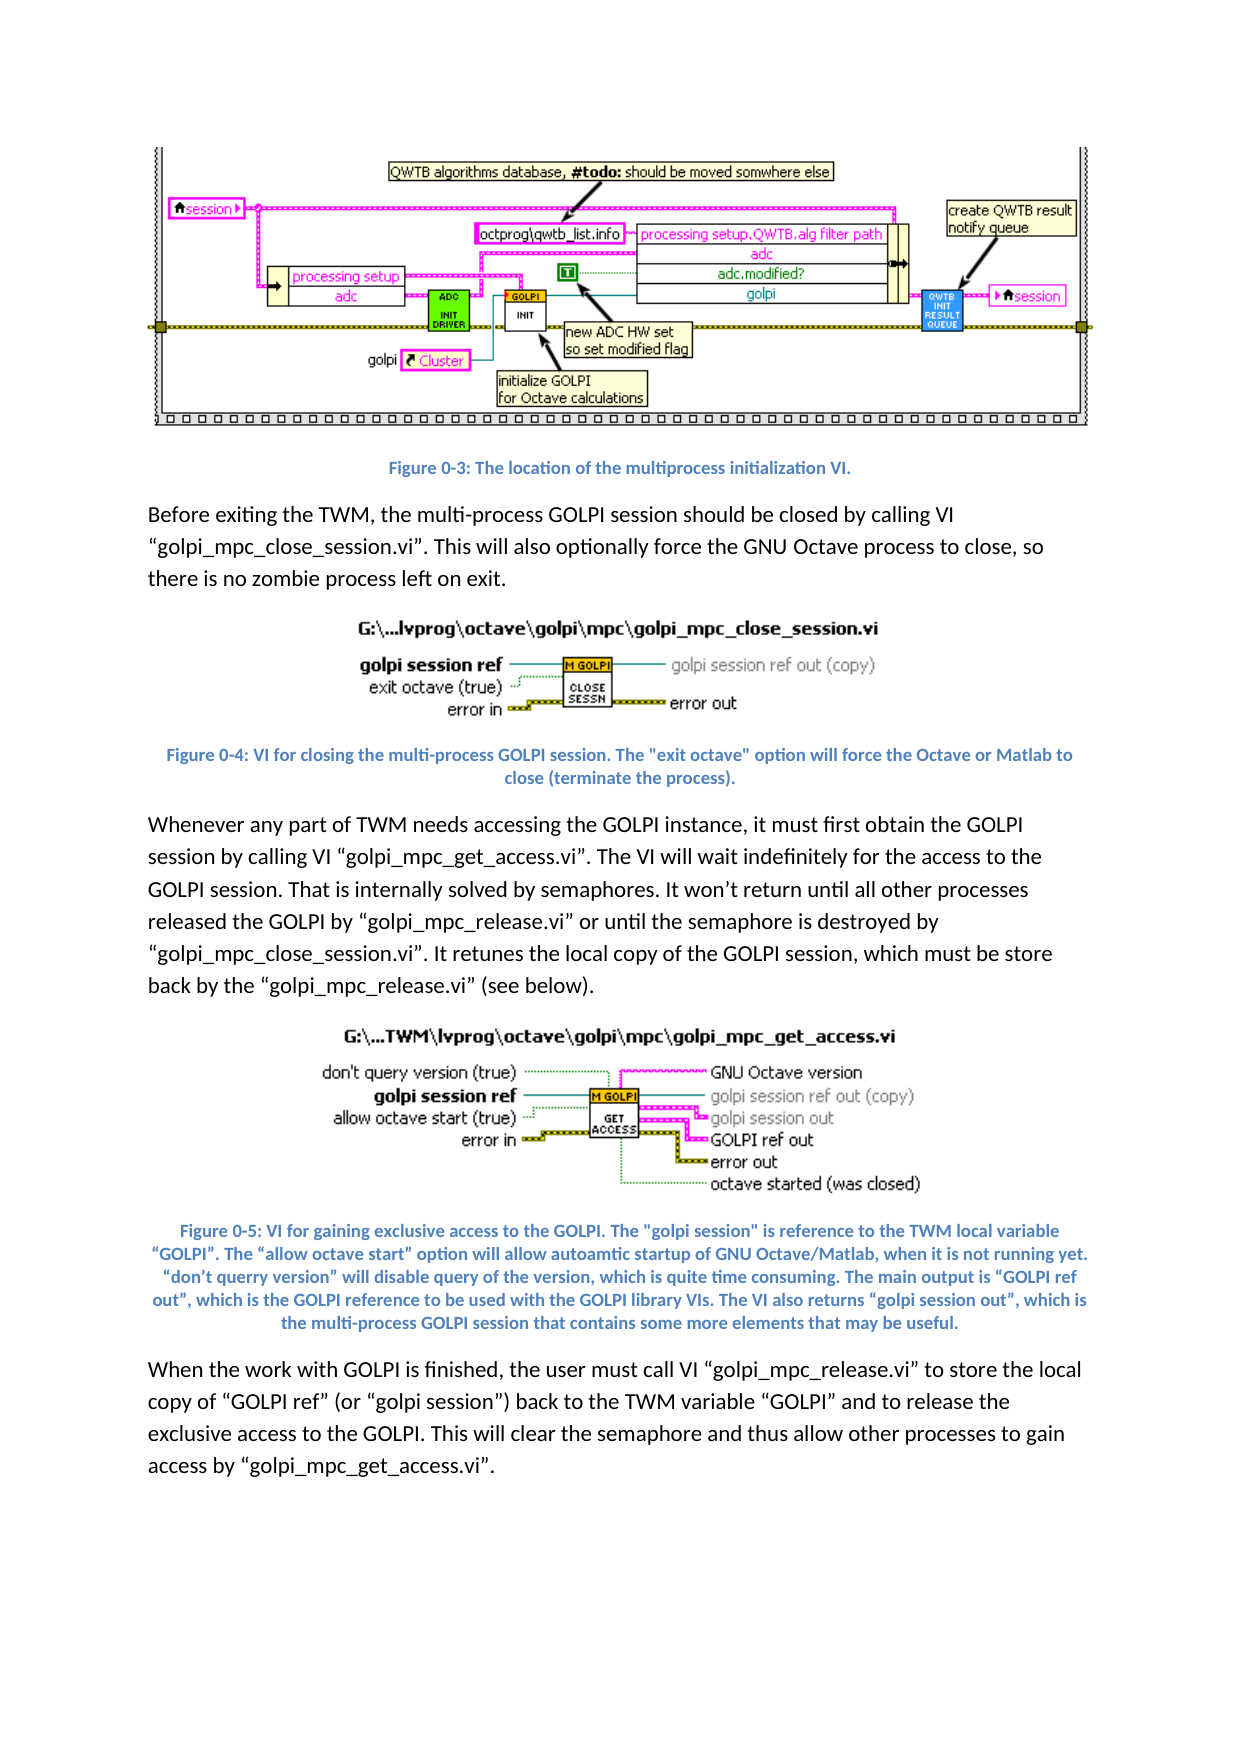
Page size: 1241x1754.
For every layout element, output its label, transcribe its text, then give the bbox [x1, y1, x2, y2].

picture [353, 617, 887, 719]
picture [317, 1024, 923, 1195]
text Figure 0-5: VI for gaining exclusive access to the GOLPI. The "golpi session" is reference to the TWM local variable “GOLPI”. The “allow octave start” option will allow autoamtic startup of GNU Octave/Matlab, when it is not running yet. “don’t querry version” will disable query of the version, which is quite time consuming. The main output is “GOLPI ref out”, which is the GOLPI reference to be used with the GOLPI library VIs. The VI also returns “golpi session out”, which is the multi-process GOLPI session that contains some more elements that may be useful. [148, 1219, 1093, 1334]
picture [147, 147, 1093, 431]
text Figure 0-3: The location of the multiprocess initialization VI. [148, 456, 1093, 479]
text Figure 0-4: VI for closing the multi-process GOLPI session. The "exit octave" option will force the Octave or Matlab to close (terminate the process). [148, 744, 1093, 789]
text When the work with GOLPI is finished, the user must call VI “golpi_mpc_release.vi” to store the local copy of “GOLPI ref” (or “golpi session”) back to the TWM variable “GOLPI” and to release the exclusive access to the GOLPI. This will clear the semaphore and thus allow other processes to gain access by “golpi_mpc_get_access.vi”. [148, 1355, 1093, 1479]
text Before exiting the TWM, the multi-process GOLPI session should be closed by calling VI “golpi_mpc_close_session.vi”. This will also optionally force the GNU Octave process to close, so there is no zombie process left on exit. [148, 500, 1093, 592]
text Whenever any part of TWM needs accessing the GOLPI instance, it must first obtain the GOLPI session by calling VI “golpi_mpc_get_access.vi”. The VI will wait indefinitely for the access to the GOLPI session. That is internally solved by semaphores. It won’t return until all other processes released the GOLPI by “golpi_mpc_release.vi” or until the semaphore is destroyed by “golpi_mpc_close_session.vi”. It retunes the local copy of the GOLPI session, which must be store back by the “golpi_mpc_release.vi” (see below). [148, 810, 1093, 999]
